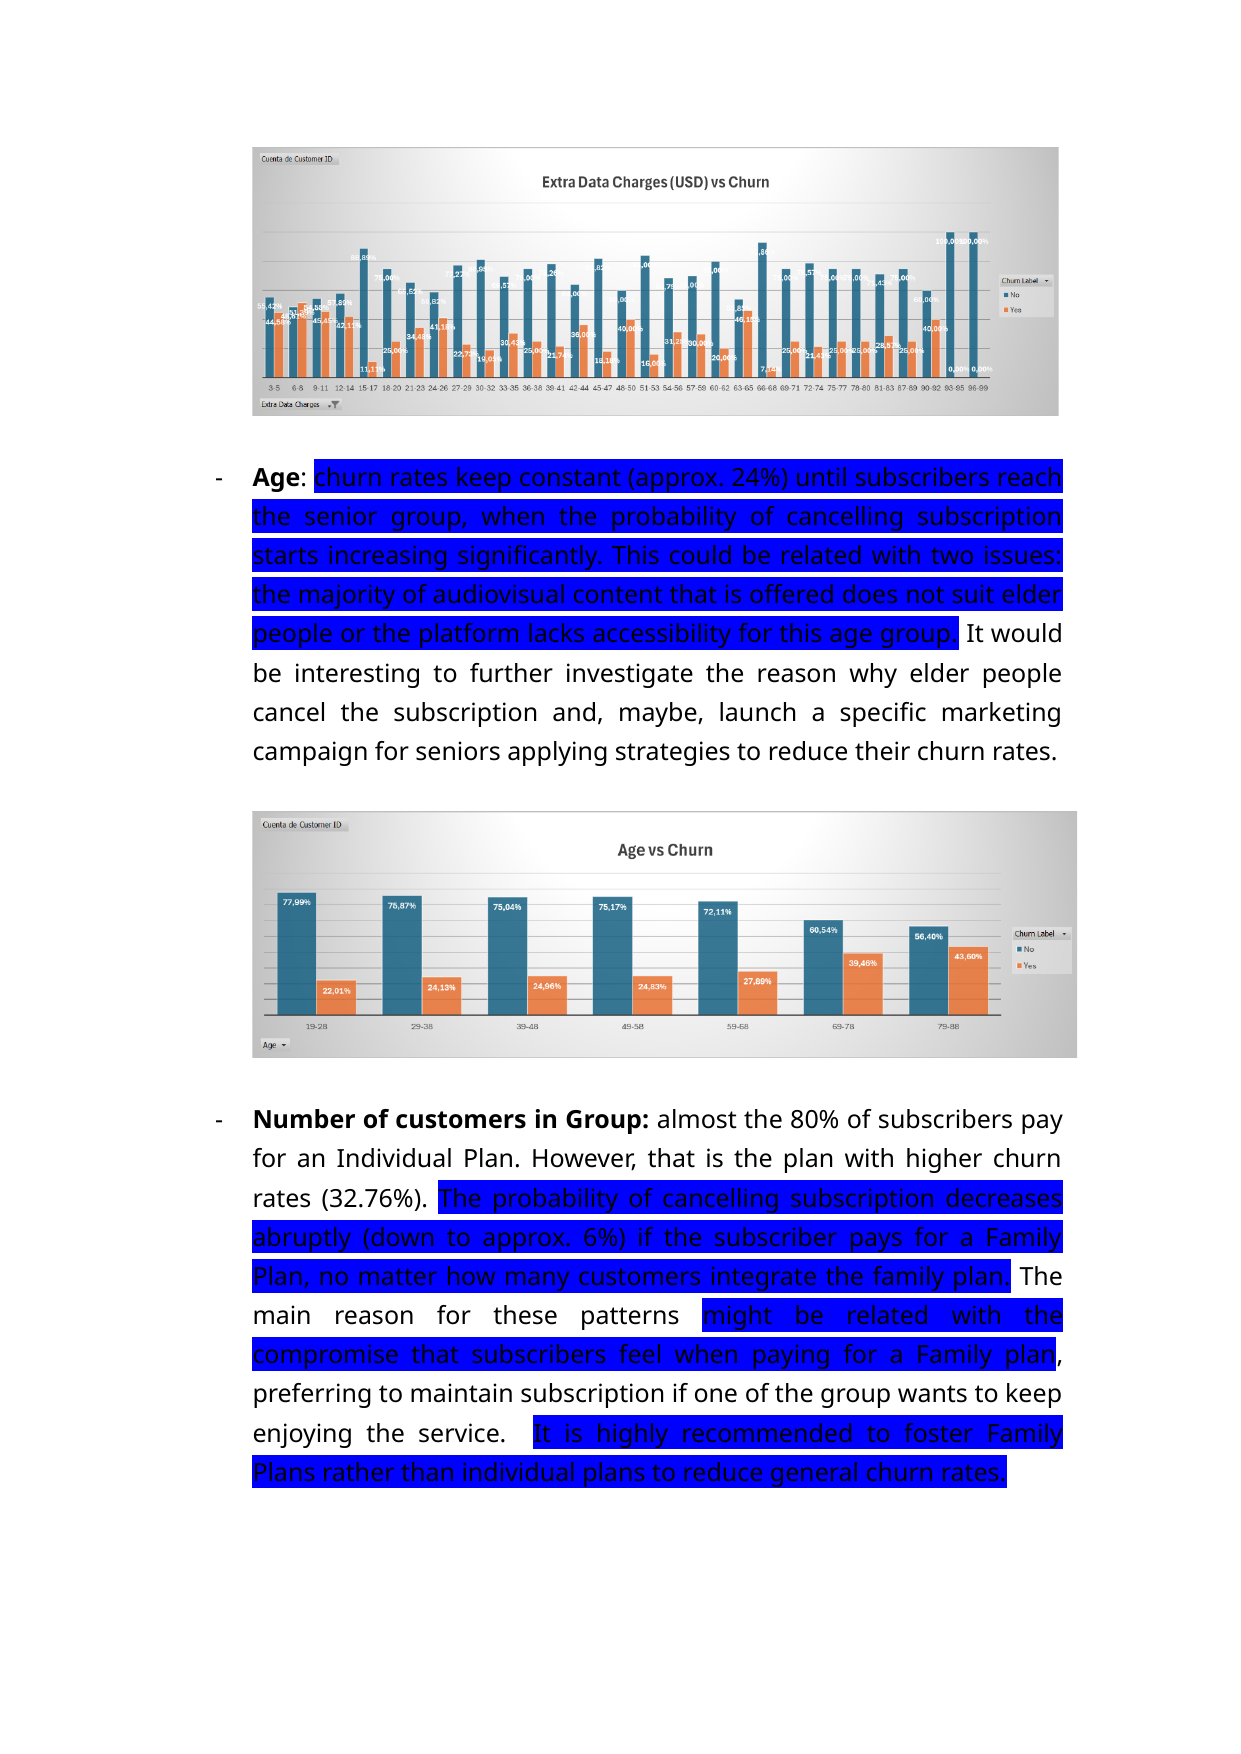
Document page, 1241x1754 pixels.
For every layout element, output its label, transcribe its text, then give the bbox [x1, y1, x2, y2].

list Age: churn rates keep constant (approx. 24%) until subscribers reach the senior group, when the probability of cancelling subscription starts increasing significantly. This could be related with two issues: the majority of audiovisual content that is offered does not suit elder people or the platform lacks accessibility for this age group. It would be interesting to further investigate the reason why elder people cancel the subscription and, maybe, launch a specific marketing campaign for seniors applying strategies to reduce their churn rates. [215, 459, 1063, 768]
picture [252, 147, 1059, 416]
list Number of customers in Group: almost the 80% of subscribers pay for an Individual Plan. However, that is the plan with higher churn rates (32.76%). The probability of cancelling subscription decreases abruptly (down to approx. 6%) if the subscriber pays for a Family Plan, no matter how many customers integrate the family plan. The main reason for these patterns might be related with the compromise that subscribers feel when paying for a Family plan, preferring to maintain subscription if one of the group wants to keep enjoying the service. It is highly recommended to foster Family Plans rather than individual plans to reduce general churn rates. [215, 1102, 1063, 1488]
picture [252, 811, 1078, 1058]
